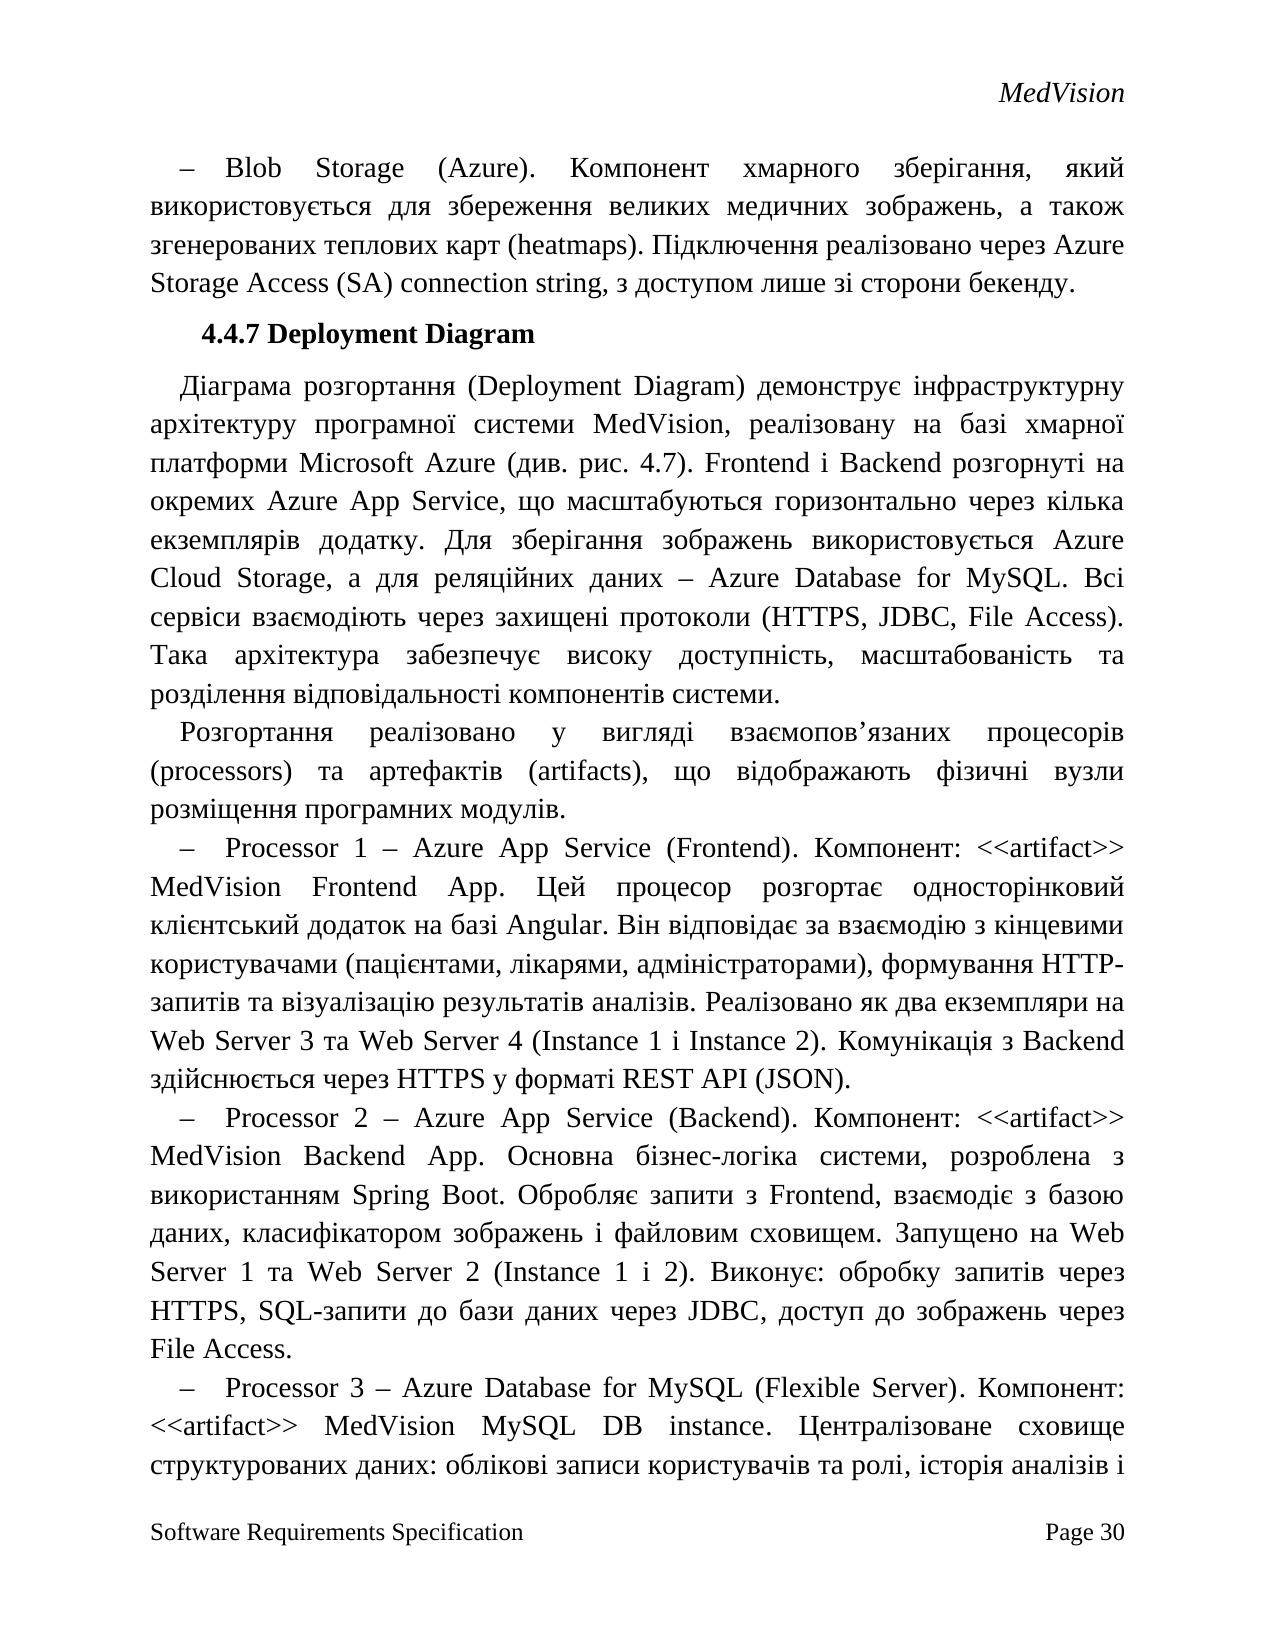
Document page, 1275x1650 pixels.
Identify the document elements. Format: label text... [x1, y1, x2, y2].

text Розгортання реалізовано у вигляді взаємопов’язаних процесорів (processors) та артефактів (artifacts), що відображають фізичні вузли розміщення програмних модулів. [150, 714, 1125, 825]
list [150, 1370, 1125, 1480]
list Blob Storage (Azure). Компонент хмарного зберігання, який використовується для збереження великих медичних зображень, а також згенерованих теплових карт (heatmaps). Підключення реалізовано через Azure Storage Access (SA) connection string, з доступом лише зі сторони бекенду. [150, 150, 1125, 299]
text Діаграма розгортання (Deployment Diagram) демонструє інфраструктурну архітектуру програмної системи MedVision, реалізовану на базі хмарної платформи Microsoft Azure (див. рис. 4.7). Frontend і Backend розгорнуті на окремих Azure App Service, що масштабуються горизонтально через кілька екземплярів додатку. Для зберігання зображень використовується Azure Cloud Storage, а для реляційних даних – Azure Database for MySQL. Всі сервіси взаємодіють через захищені протоколи (HTTPS, JDBC, File Access). Така архітектура забезпечує високу доступність, масштабованість та розділення відповідальності компонентів системи. [150, 368, 1125, 709]
subtitle 4.4.7 Deployment Diagram [150, 317, 1125, 350]
list Processor 1 – Azure App Service (Frontend). Компонент: <<artifact>> MedVision Frontend App. Цей процесор розгортає односторінковий клієнтський додаток на базі Angular. Він відповідає за взаємодію з кінцевими користувачами (пацієнтами, лікарями, адміністраторами), формування HTTP-запитів та візуалізацію результатів аналізів. Реалізовано як два екземпляри на Web Server 3 та Web Server 4 (Instance 1 і Instance 2). Комунікація з Backend здійснюється через HTTPS у форматі REST API (JSON). [150, 830, 1125, 1095]
list Processor 2 – Azure App Service (Backend). Компонент: <<artifact>> MedVision Backend App. Основна бізнес-логіка системи, розроблена з використанням Spring Boot. Обробляє запити з Frontend, взаємодіє з базою даних, класифікатором зображень і файловим сховищем. Запущено на Web Server 1 та Web Server 2 (Instance 1 і 2). Виконує: обробку запитів через HTTPS, SQL-запити до бази даних через JDBC, доступ до зображень через File Access. [150, 1100, 1125, 1365]
